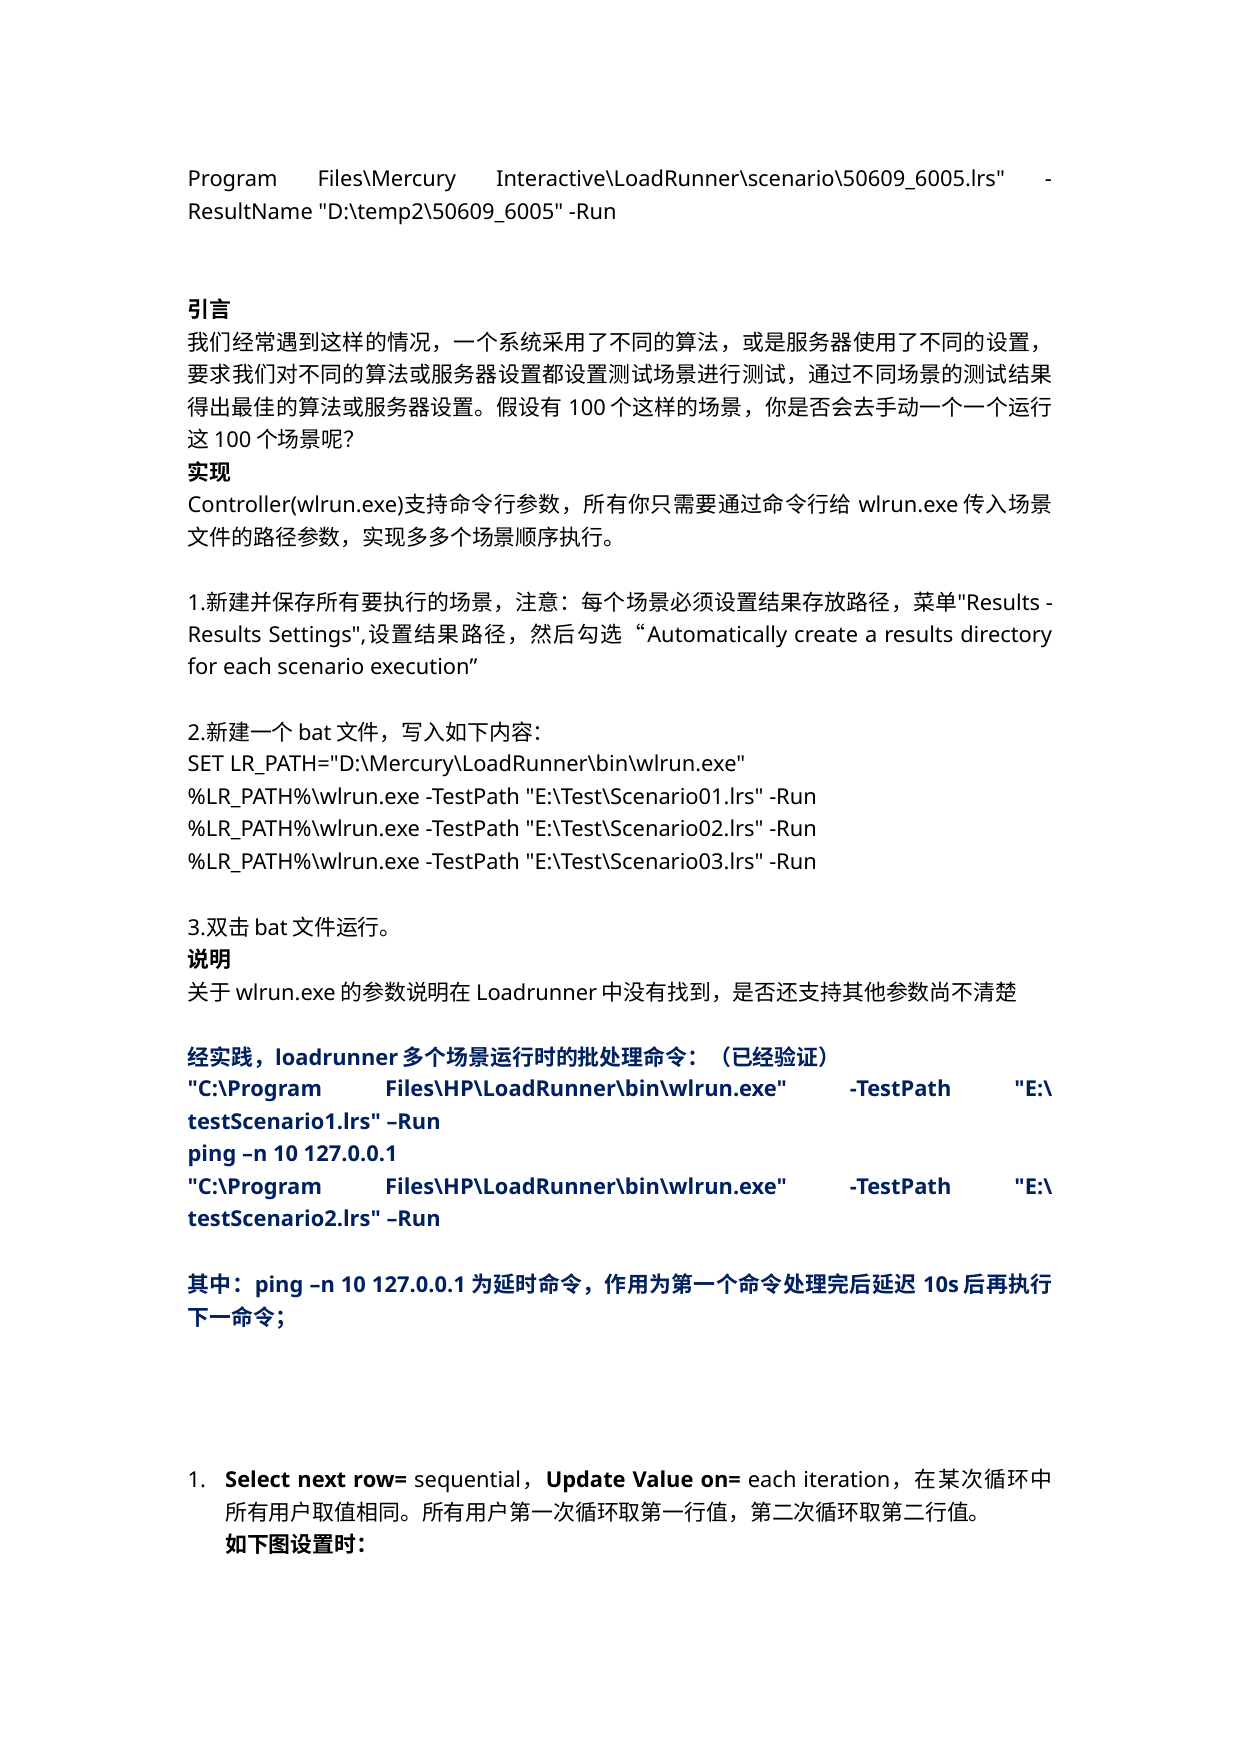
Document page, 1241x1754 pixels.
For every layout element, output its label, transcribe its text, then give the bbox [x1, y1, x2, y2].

text 引言 [187, 292, 1053, 324]
text 我们经常遇到这样的情况，一个系统采用了不同的算法，或是服务器使用了不同的设置，要求我们对不同的算法或服务器设置都设置测试场景进行测试，通过不同场景的测试结果得出最佳的算法或服务器设置。假设有100个这样的场景，你是否会去手动一个一个运行这100个场景呢？ [187, 324, 1053, 454]
text 其中：ping –n 10 127.0.0.1为延时命令，作用为第一个命令处理完后延迟10s后再执行下一命令； [187, 1267, 1053, 1332]
text SET LR_PATH="D:\Mercury\LoadRunner\bin\wlrun.exe" %LR_PATH%\wlrun.exe -TestPath "E:\Test\Scenario01.lrs" -Run %LR_PATH%\wlrun.exe -TestPath "E:\Test\Scenario02.lrs" -Run %LR_PATH%\wlrun.exe -TestPath "E:\Test\Scenario03.lrs" -Run [187, 747, 1053, 877]
text 说明 [187, 942, 1053, 974]
text Controller(wlrun.exe)支持命令行参数，所有你只需要通过命令行给wlrun.exe传入场景文件的路径参数，实现多多个场景顺序执行。 1.新建并保存所有要执行的场景，注意：每个场景必须设置结果存放路径，菜单"Results - Results Settings",设置结果路径，然后勾选“Automatically create a results directory for each scenario execution” 2.新建一个bat文件，写入如下内容： [187, 487, 1053, 747]
list 如下图设置时： [225, 1527, 1053, 1559]
text 3.双击bat文件运行。 [187, 877, 1053, 942]
text 关于wlrun.exe的参数说明在Loadrunner中没有找到，是否还支持其他参数尚不清楚 [187, 974, 1053, 1007]
text "C:\Program Files\HP\LoadRunner\bin\wlrun.exe" -TestPath "E:\testScenario1.lrs" –Run [187, 1072, 1053, 1137]
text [187, 162, 1053, 227]
text 经实践，loadrunner多个场景运行时的批处理命令：（已经验证） [187, 1039, 1053, 1072]
text ping –n 10 127.0.0.1 [187, 1137, 1053, 1169]
text 实现 [187, 454, 1053, 487]
text "C:\Program Files\HP\LoadRunner\bin\wlrun.exe" -TestPath "E:\testScenario2.lrs" –Run [187, 1169, 1053, 1234]
list Select next row= sequential，Update Value on= each iteration，在某次循环中所有用户取值相同。所有用户第一次循环取第一行值，第二次循环取第二行值。 [187, 1462, 1053, 1527]
